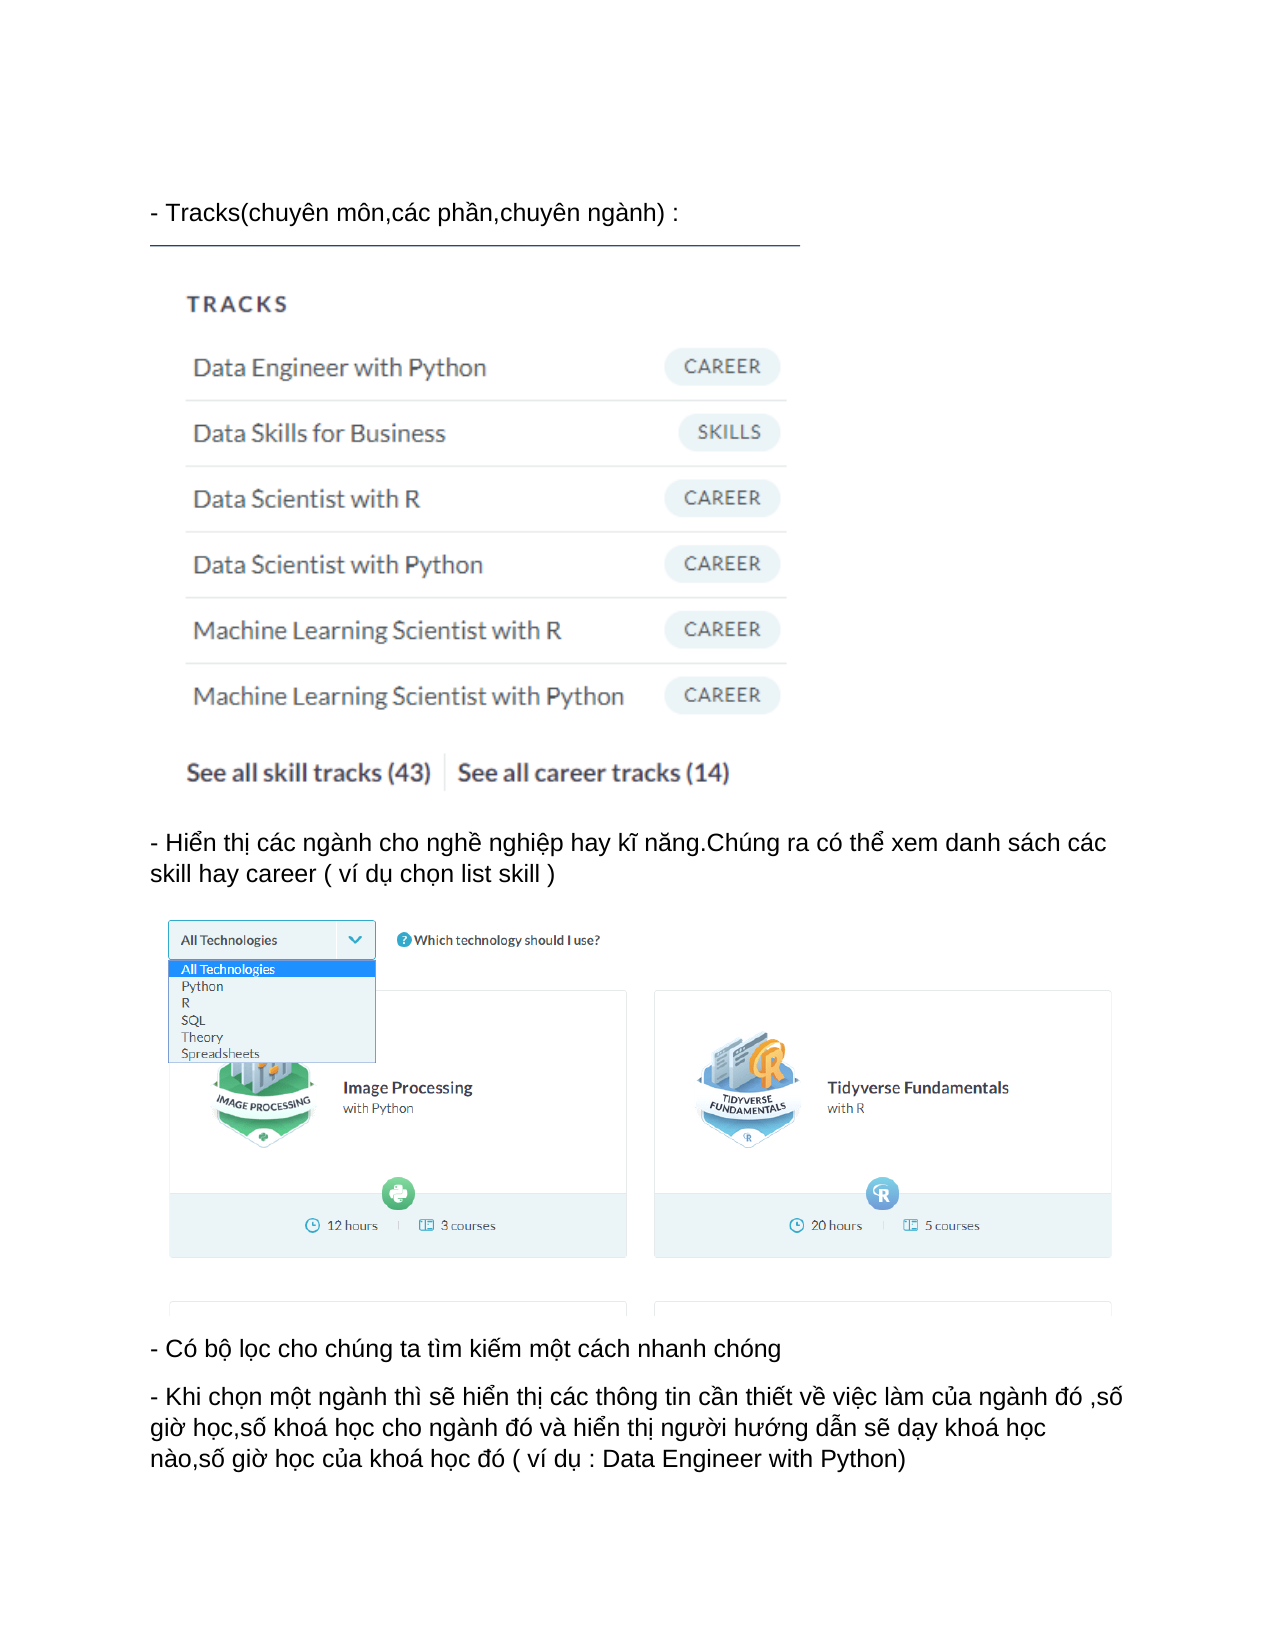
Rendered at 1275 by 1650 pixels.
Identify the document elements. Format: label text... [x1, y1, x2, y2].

text - Hiển thị các ngành cho nghề nghiệp hay kĩ năng.Chúng ra có thể xem danh sách các skill hay career ( ví dụ chọn list skill ) [150, 828, 1125, 888]
picture [150, 907, 1125, 1316]
text - Tracks(chuyên môn,các phần,chuyên ngành) : [150, 198, 1125, 226]
text - Có bộ lọc cho chúng ta tìm kiếm một cách nhanh chóng [150, 1334, 1125, 1363]
picture [150, 245, 800, 810]
text - Khi chọn một ngành thì sẽ hiển thị các thông tin cần thiết về việc làm của ngành đó ,số giờ học,số khoá học cho ngành đó và hiển thị người hướng dẫn sẽ dạy khoá học nào,số giờ học của khoá học đó ( ví dụ : Data Engineer with Python) [150, 1382, 1125, 1473]
